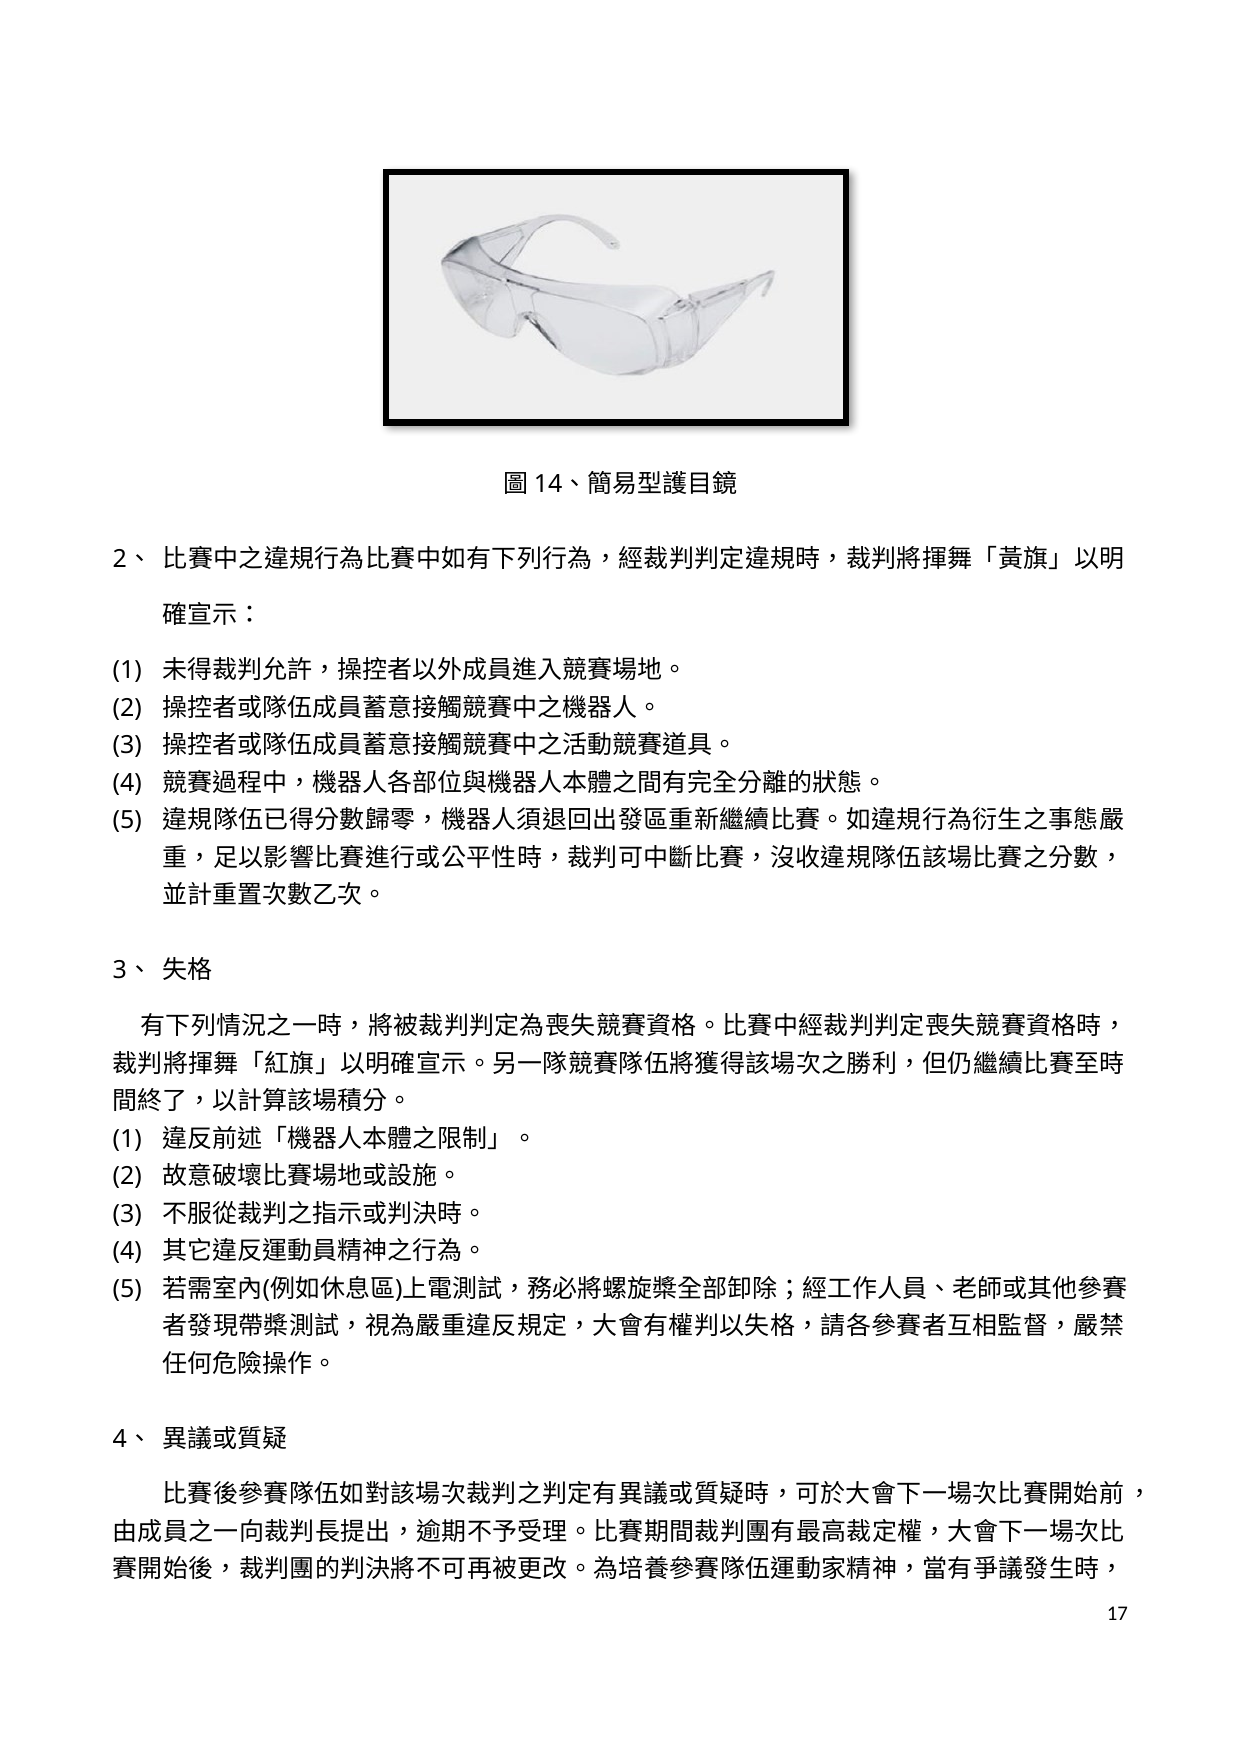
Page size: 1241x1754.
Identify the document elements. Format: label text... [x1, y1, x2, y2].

text 圖 14、簡易型護目鏡 [112, 462, 1128, 500]
list 其它違反運動員精神之行為。 [112, 1230, 1128, 1267]
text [112, 1473, 1128, 1586]
list 違反前述「機器人本體之限制」。 [112, 1117, 1128, 1155]
list 若需室內(例如休息區)上電測試，務必將螺旋槳全部卸除；經工作人員、老師或其他參賽者發現帶槳測試，視為嚴重違反規定，大會有權判以失格，請各參賽者互相監督，嚴禁任何危險操作。 [112, 1267, 1128, 1380]
list 違規隊伍已得分數歸零，機器人須退回出發區重新繼續比賽。如違規行為衍生之事態嚴重，足以影響比賽進行或公平性時，裁判可中斷比賽，沒收違規隊伍該場比賽之分數，並計重置次數乙次。 [112, 799, 1128, 912]
list 競賽過程中，機器人各部位與機器人本體之間有完全分離的狀態。 [112, 762, 1128, 799]
list 失格 [112, 949, 1128, 987]
list 不服從裁判之指示或判決時。 [112, 1192, 1128, 1230]
list 未得裁判允許，操控者以外成員進入競賽場地。 [112, 649, 1128, 687]
picture [389, 175, 843, 419]
list 操控者或隊伍成員蓄意接觸競賽中之機器人。 [112, 687, 1128, 724]
text 有下列情況之一時，將被裁判判定為喪失競賽資格。比賽中經裁判判定喪失競賽資格時，裁判將揮舞「紅旗」以明確宣示。另一隊競賽隊伍將獲得該場次之勝利，但仍繼續比賽至時間終了，以計算該場積分。 [112, 1005, 1128, 1117]
list 異議或質疑 [112, 1417, 1128, 1455]
list 比賽中之違規行為比賽中如有下列行為，經裁判判定違規時，裁判將揮舞「黃旗」以明確宣示： [112, 537, 1128, 631]
list 操控者或隊伍成員蓄意接觸競賽中之活動競賽道具。 [112, 724, 1128, 762]
list 故意破壞比賽場地或設施。 [112, 1155, 1128, 1192]
